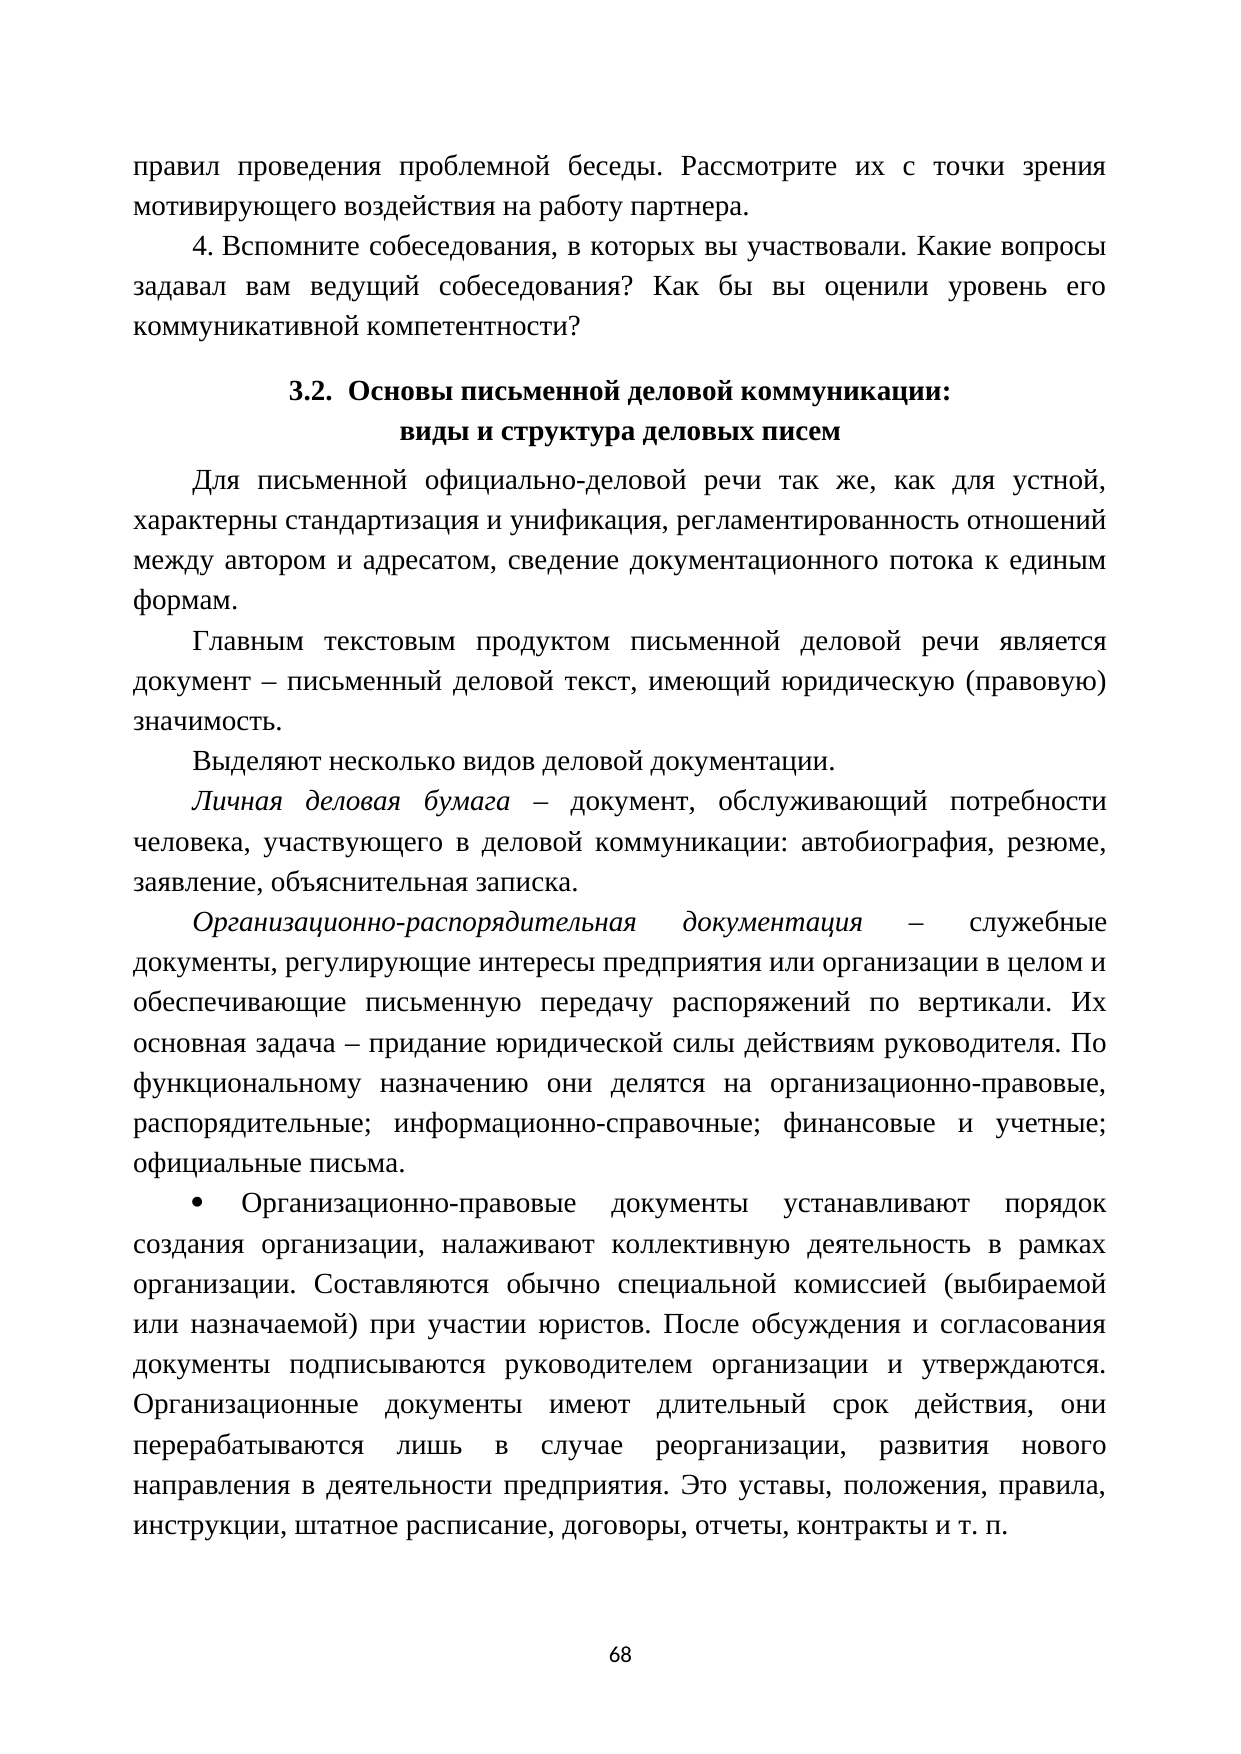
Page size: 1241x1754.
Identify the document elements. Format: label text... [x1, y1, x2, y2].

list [133, 148, 1107, 221]
list виды и структура деловых писем [133, 413, 1107, 447]
list Основы письменной деловой коммуникации: [133, 373, 1107, 406]
text Личная деловая бумага – документ, обслуживающий потребности человека, участвующего в деловой коммуникации: автобиография, резюме, заявление, объяснительная записка. [133, 783, 1107, 897]
text Для письменной официально-деловой речи так же, как для устной, характерны стандартизация и унификация, регламентированность отношений между автором и адресатом, сведение документационного потока к единым формам. [133, 462, 1107, 616]
text Главным текстовым продуктом письменной деловой речи является документ – письменный деловой текст, имеющий юридическую (правовую) значимость. [133, 623, 1107, 737]
text Выделяют несколько видов деловой документации. [133, 743, 1107, 777]
list Организационно-правовые документы устанавливают порядок создания организации, налаживают коллективную деятельность в рамках организации. Составляются обычно специальной комиссией (выбираемой или назначаемой) при участии юристов. После обсуждения и согласования документы подписываются руководителем организации и утверждаются. Организационные документы имеют длительный срок действия, они перерабатываются лишь в случае реорганизации, развития нового направления в деятельности предприятия. Это уставы, положения, правила, инструкции, штатное расписание, договоры, отчеты, контракты и т. п. [133, 1186, 1107, 1541]
text Организационно-распорядительная документация – служебные документы, регулирующие интересы предприятия или организации в целом и обеспечивающие письменную передачу распоряжений по вертикали. Их основная задача – придание юридической силы действиям руководителя. По функциональному назначению они делятся на организационно-правовые, распорядительные; информационно-справочные; финансовые и учетные; официальные письма. [133, 904, 1107, 1179]
list Вспомните собеседования, в которых вы участвовали. Какие вопросы задавал вам ведущий собеседования? Как бы вы оценили уровень его коммуникативной компетентности? [133, 228, 1107, 342]
